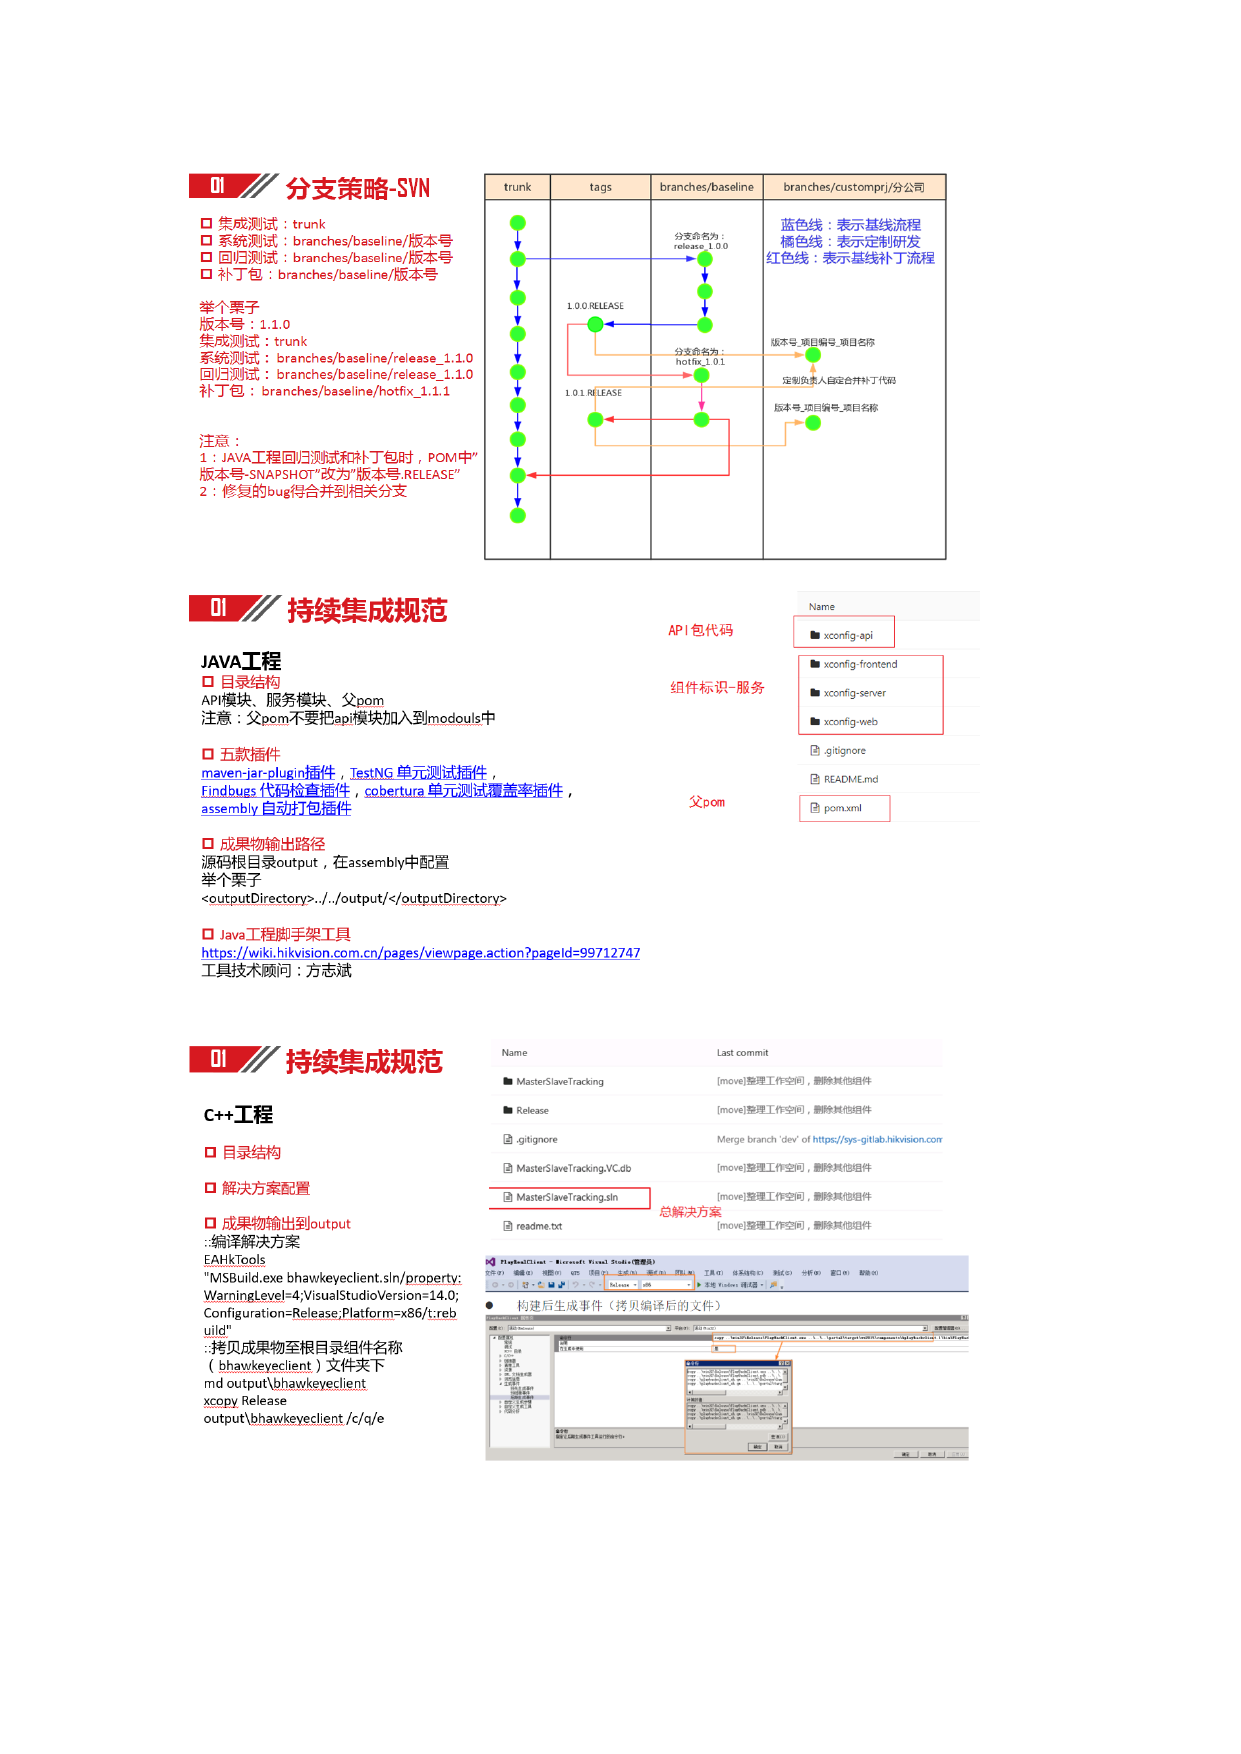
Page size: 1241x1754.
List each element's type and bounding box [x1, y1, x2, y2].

picture [187, 162, 951, 566]
picture [187, 584, 984, 1013]
picture [187, 1039, 969, 1463]
